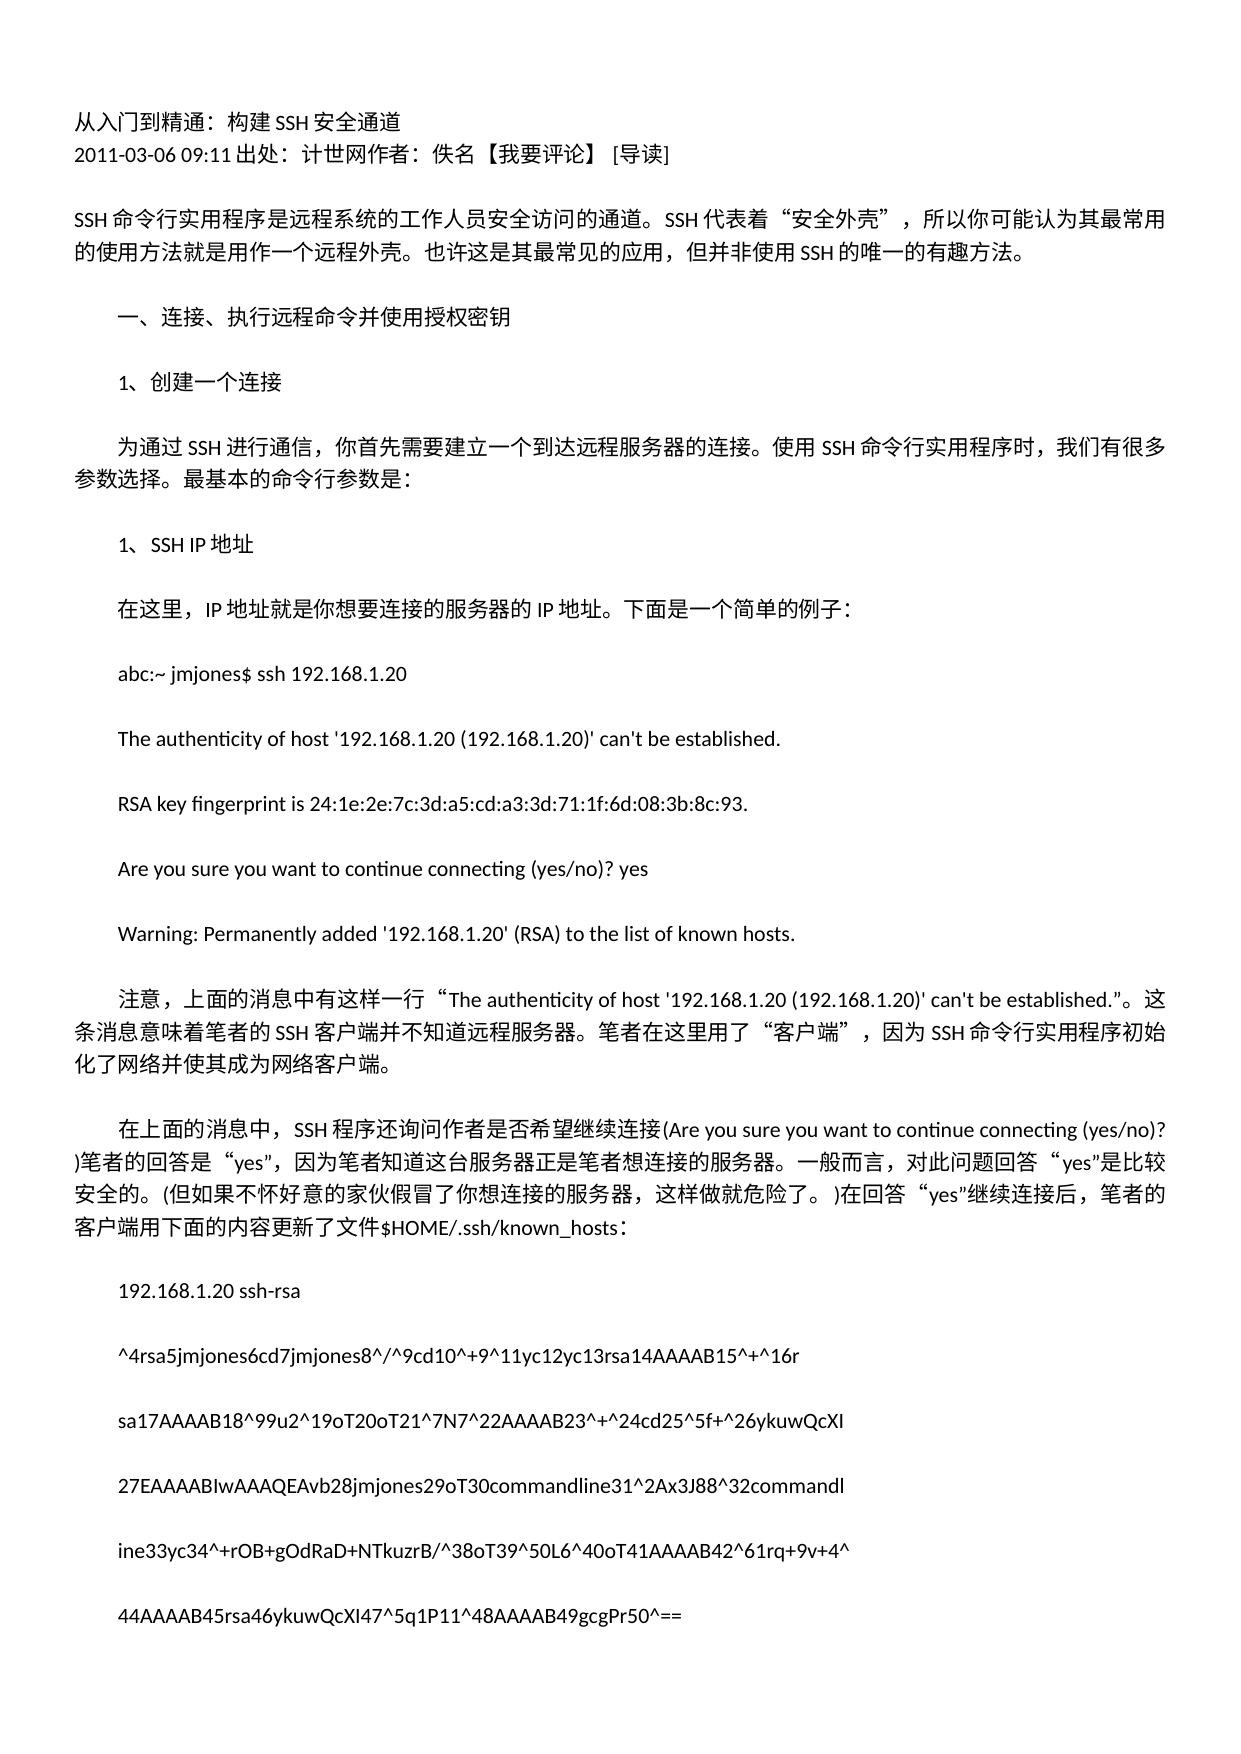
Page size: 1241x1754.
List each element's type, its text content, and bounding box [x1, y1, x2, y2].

text Warning: Permanently added '192.168.1.20' (RSA) to the list of known hosts. [74, 917, 1167, 949]
text ^4rsa5jmjones6cd7jmjones8^/^9cd10^+9^11yc12yc13rsa14AAAAB15^+^16r [74, 1339, 1167, 1372]
text The authenticity of host '192.168.1.20 (192.168.1.20)' can't be established. [74, 722, 1167, 754]
text 从入门到精通：构建SSH安全通道 [74, 104, 1167, 137]
text abc:~ jmjones$ ssh 192.168.1.20 [74, 657, 1167, 689]
text 27EAAAABIwAAAQEAvb28jmjones29oT30commandline31^2Ax3J88^32commandl [74, 1469, 1167, 1502]
text 192.168.1.20 ssh-rsa [74, 1274, 1167, 1307]
text sa17AAAAB18^99u2^19oT20oT21^7N7^22AAAAB23^+^24cd25^5f+^26ykuwQcXI [74, 1404, 1167, 1437]
text RSA key fingerprint is 24:1e:2e:7c:3d:a5:cd:a3:3d:71:1f:6d:08:3b:8c:93. [74, 787, 1167, 819]
text SSH命令行实用程序是远程系统的工作人员安全访问的通道。SSH代表着“安全外壳”，所以你可能认为其最常用的使用方法就是用作一个远程外壳。也许这是其最常见的应用，但并非使用SSH的唯一的有趣方法。 [74, 202, 1167, 267]
text 为通过SSH进行通信，你首先需要建立一个到达远程服务器的连接。使用SSH命令行实用程序时，我们有很多参数选择。最基本的命令行参数是： [74, 429, 1167, 494]
text 一、连接、执行远程命令并使用授权密钥 [74, 299, 1167, 332]
text 1、SSH IP地址 [74, 527, 1167, 559]
text 2011-03-06 09:11出处：计世网作者：佚名【我要评论】 [导读] [74, 137, 1167, 169]
text 44AAAAB45rsa46ykuwQcXI47^5q1P11^48AAAAB49gcgPr50^== [74, 1599, 1167, 1632]
text 注意，上面的消息中有这样一行“The authenticity of host '192.168.1.20 (192.168.1.20)' can't be established.”。这条消息意味着笔者的SSH 客户端并不知道远程服务器。笔者在这里用了“客户端”，因为SSH命令行实用程序初始化了网络并使其成为网络客户端。 [74, 982, 1167, 1079]
text Are you sure you want to continue connecting (yes/no)? yes [74, 852, 1167, 884]
text 1、创建一个连接 [74, 364, 1167, 397]
text 在这里，IP地址就是你想要连接的服务器的IP地址。下面是一个简单的例子： [74, 592, 1167, 624]
text ine33yc34^+rOB+gOdRaD+NTkuzrB/^38oT39^50L6^40oT41AAAAB42^61rq+9v+4^ [74, 1534, 1167, 1567]
text 在上面的消息中，SSH程序还询问作者是否希望继续连接(Are you sure you want to continue connecting (yes/no)? )笔者的回答是“yes”，因为笔者知道这台服务器正是笔者想连接的服务器。一般而言，对此问题回答“yes”是比较安全的。(但如果不怀好意的家伙假冒了你想连接的服务器，这样做就危险了。)在回答“yes”继续连接后，笔者的客户端用下面的内容更新了文件$HOME/.ssh/known_hosts： [74, 1112, 1167, 1242]
